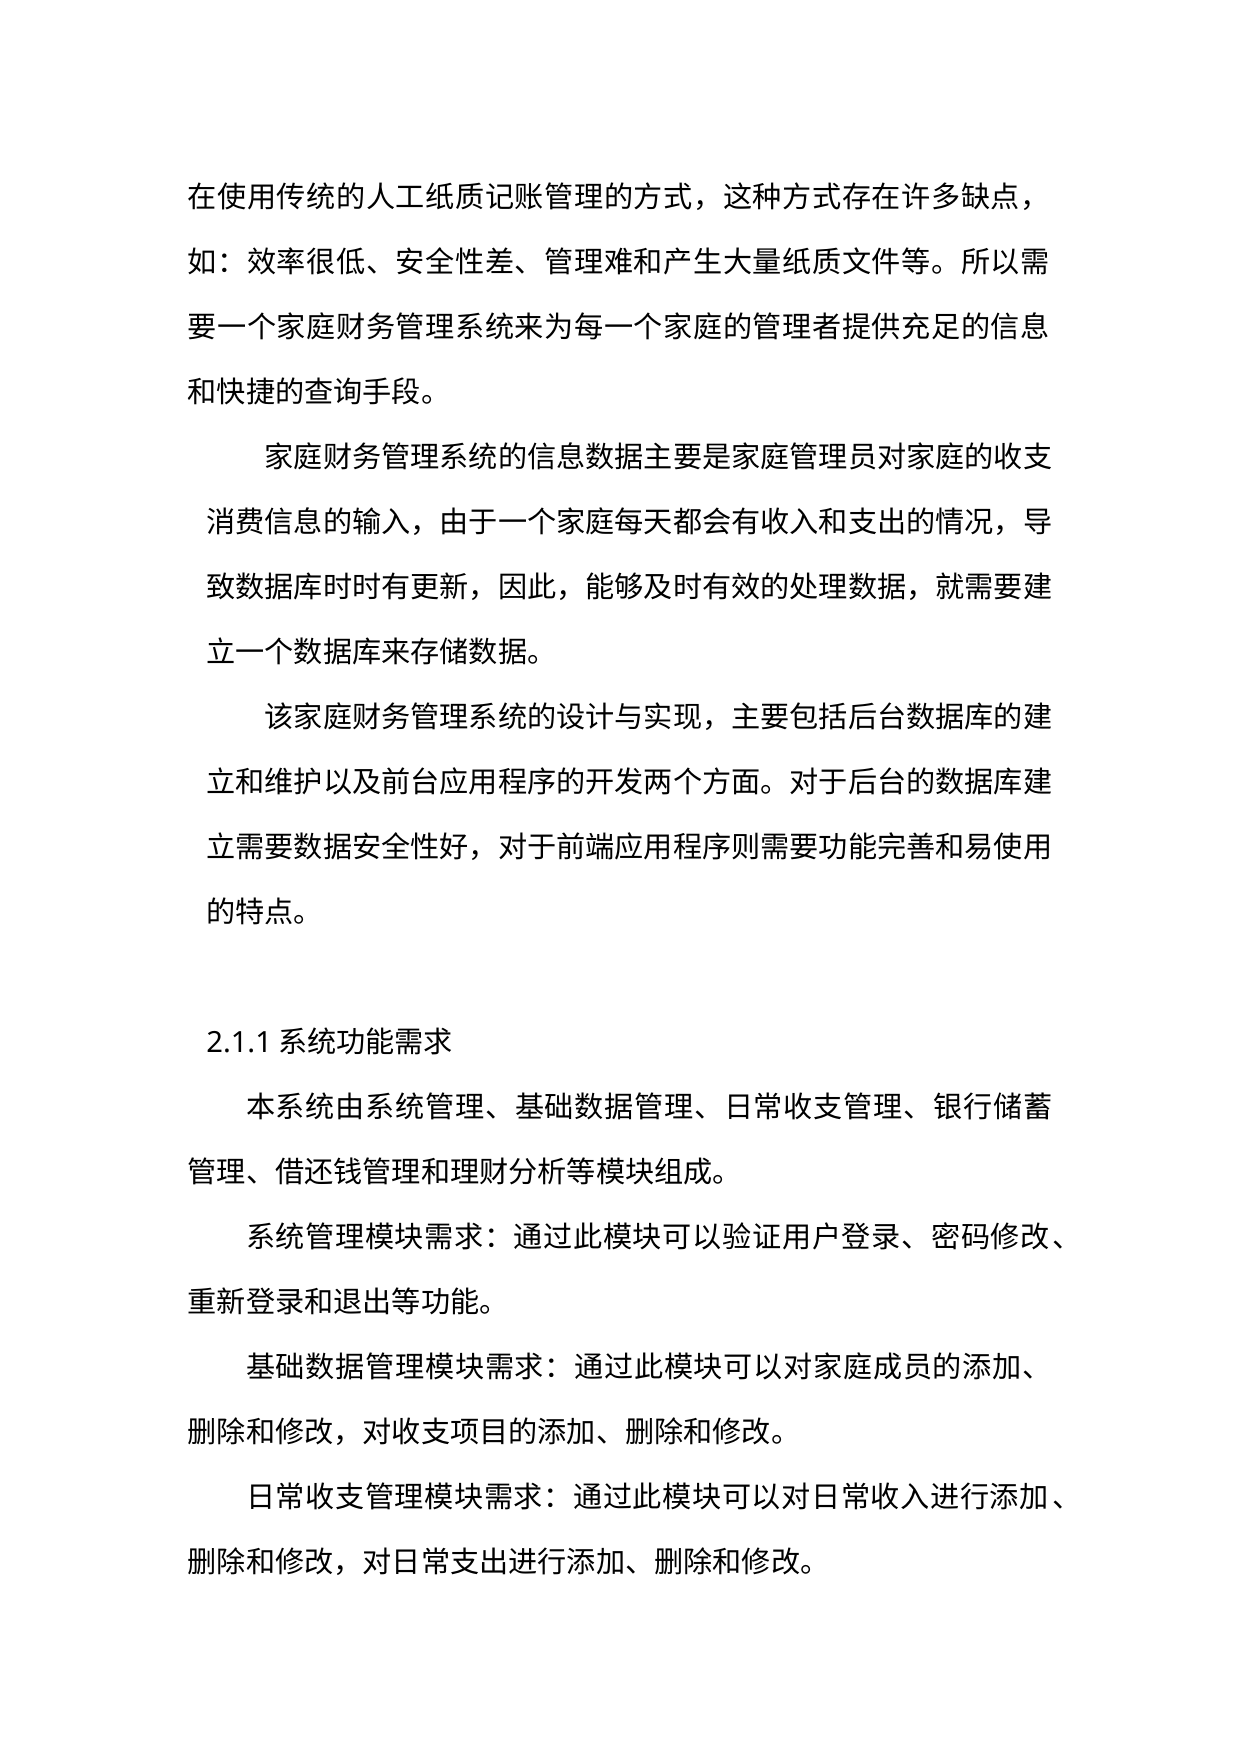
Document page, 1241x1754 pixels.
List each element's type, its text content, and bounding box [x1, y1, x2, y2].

list 本系统由系统管理、基础数据管理、日常收支管理、银行储蓄管理、借还钱管理和理财分析等模块组成。 [187, 1072, 1053, 1202]
list 2.1.1系统功能需求 [206, 1007, 1053, 1072]
list 家庭财务管理系统的信息数据主要是家庭管理员对家庭的收支消费信息的输入，由于一个家庭每天都会有收入和支出的情况，导致数据库时时有更新，因此，能够及时有效的处理数据，就需要建立一个数据库来存储数据。 [206, 422, 1053, 682]
list 基础数据管理模块需求：通过此模块可以对家庭成员的添加、删除和修改，对收支项目的添加、删除和修改。 [187, 1332, 1053, 1462]
list 日常收支管理模块需求：通过此模块可以对日常收入进行添加、删除和修改，对日常支出进行添加、删除和修改。 [187, 1462, 1053, 1592]
list 该家庭财务管理系统的设计与实现，主要包括后台数据库的建立和维护以及前台应用程序的开发两个方面。对于后台的数据库建立需要数据安全性好，对于前端应用程序则需要功能完善和易使用的特点。 [206, 682, 1053, 942]
list 系统管理模块需求：通过此模块可以验证用户登录、密码修改、重新登录和退出等功能。 [187, 1202, 1053, 1332]
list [187, 162, 1053, 422]
